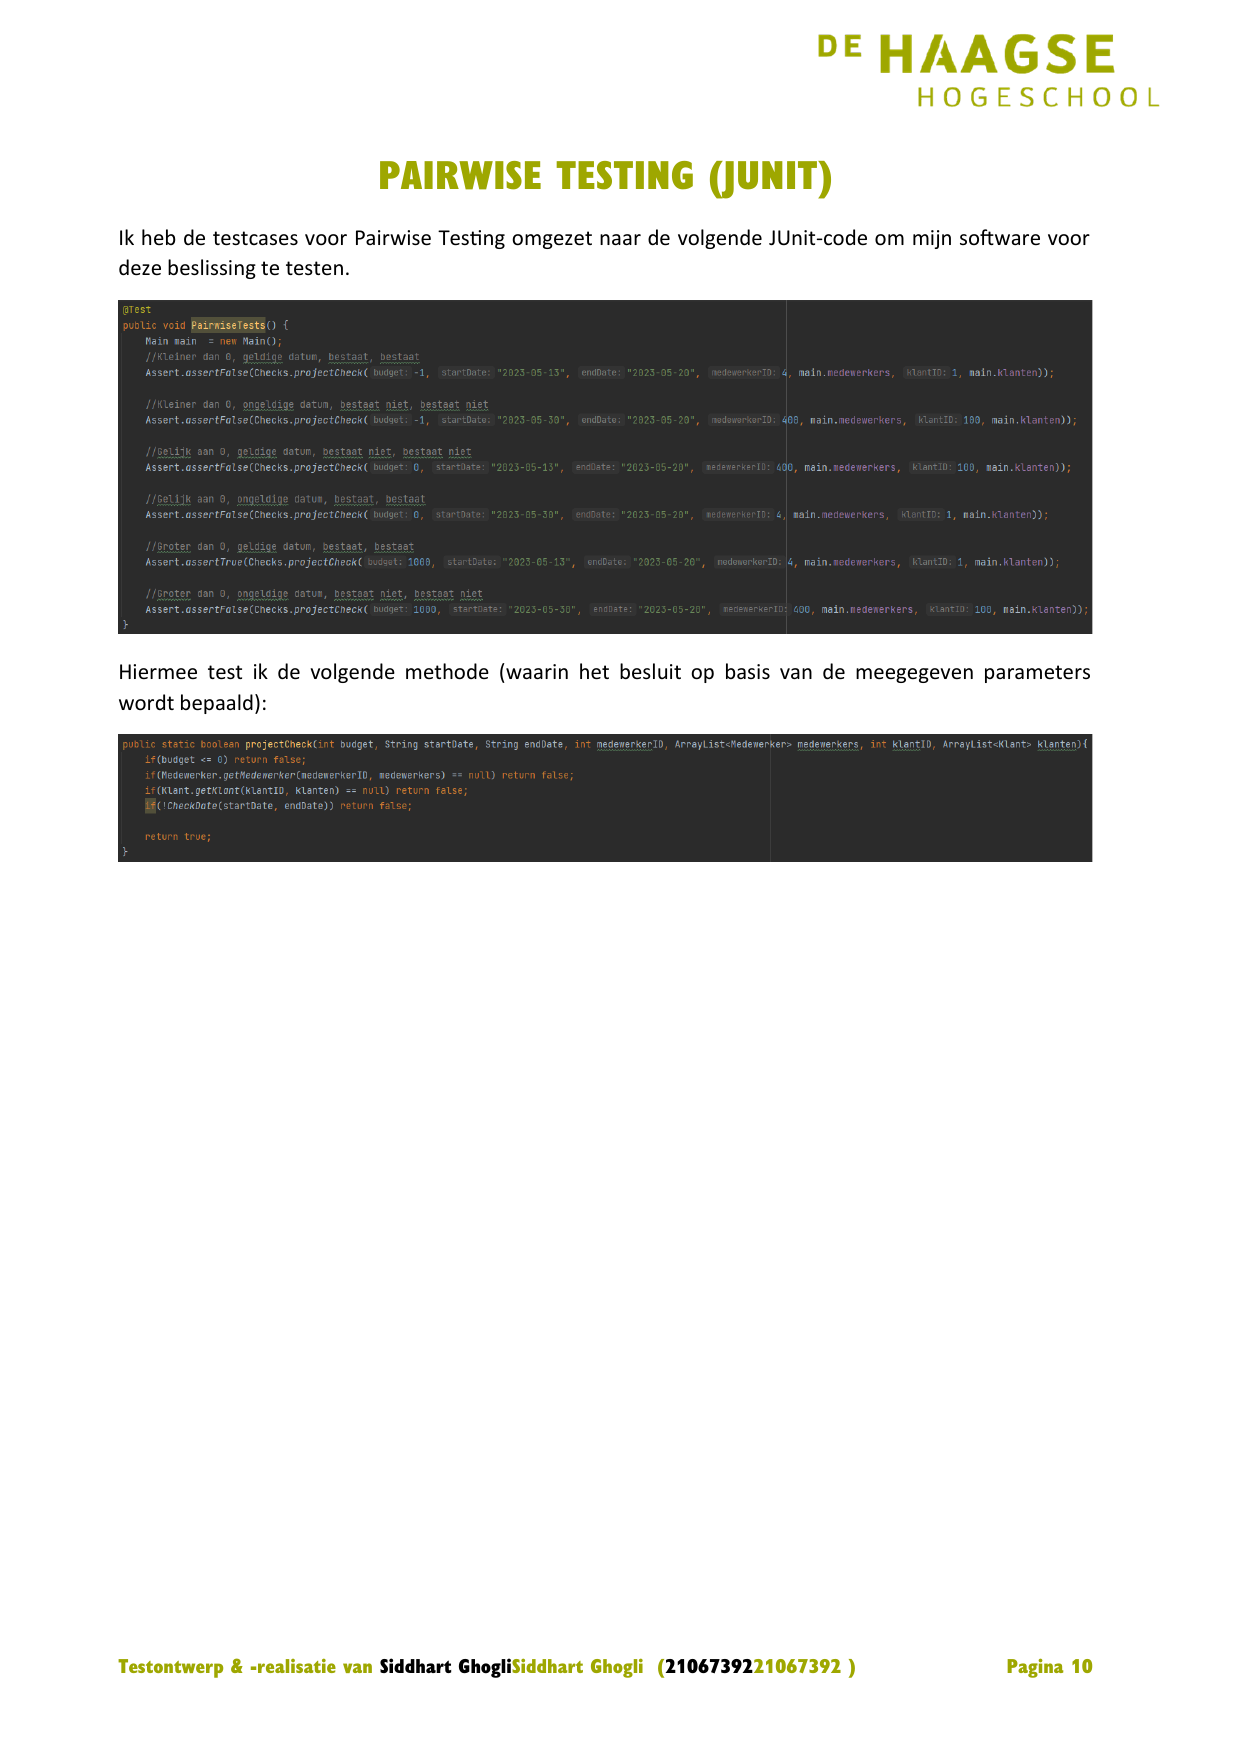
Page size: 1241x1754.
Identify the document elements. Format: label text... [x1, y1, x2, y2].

text Hiermee test ik de volgende methode (waarin het besluit op basis van de meegegeven parameters wordt bepaald): [118, 657, 1093, 716]
picture [118, 734, 1093, 862]
picture [797, 13, 1180, 127]
text PAIRWISE TESTING (JUNIT) [118, 148, 1093, 202]
text Ik heb de testcases voor Pairwise Testing omgezet naar de volgende JUnit-code om mijn software voor deze beslissing te testen. [118, 223, 1093, 281]
picture [118, 300, 1093, 634]
